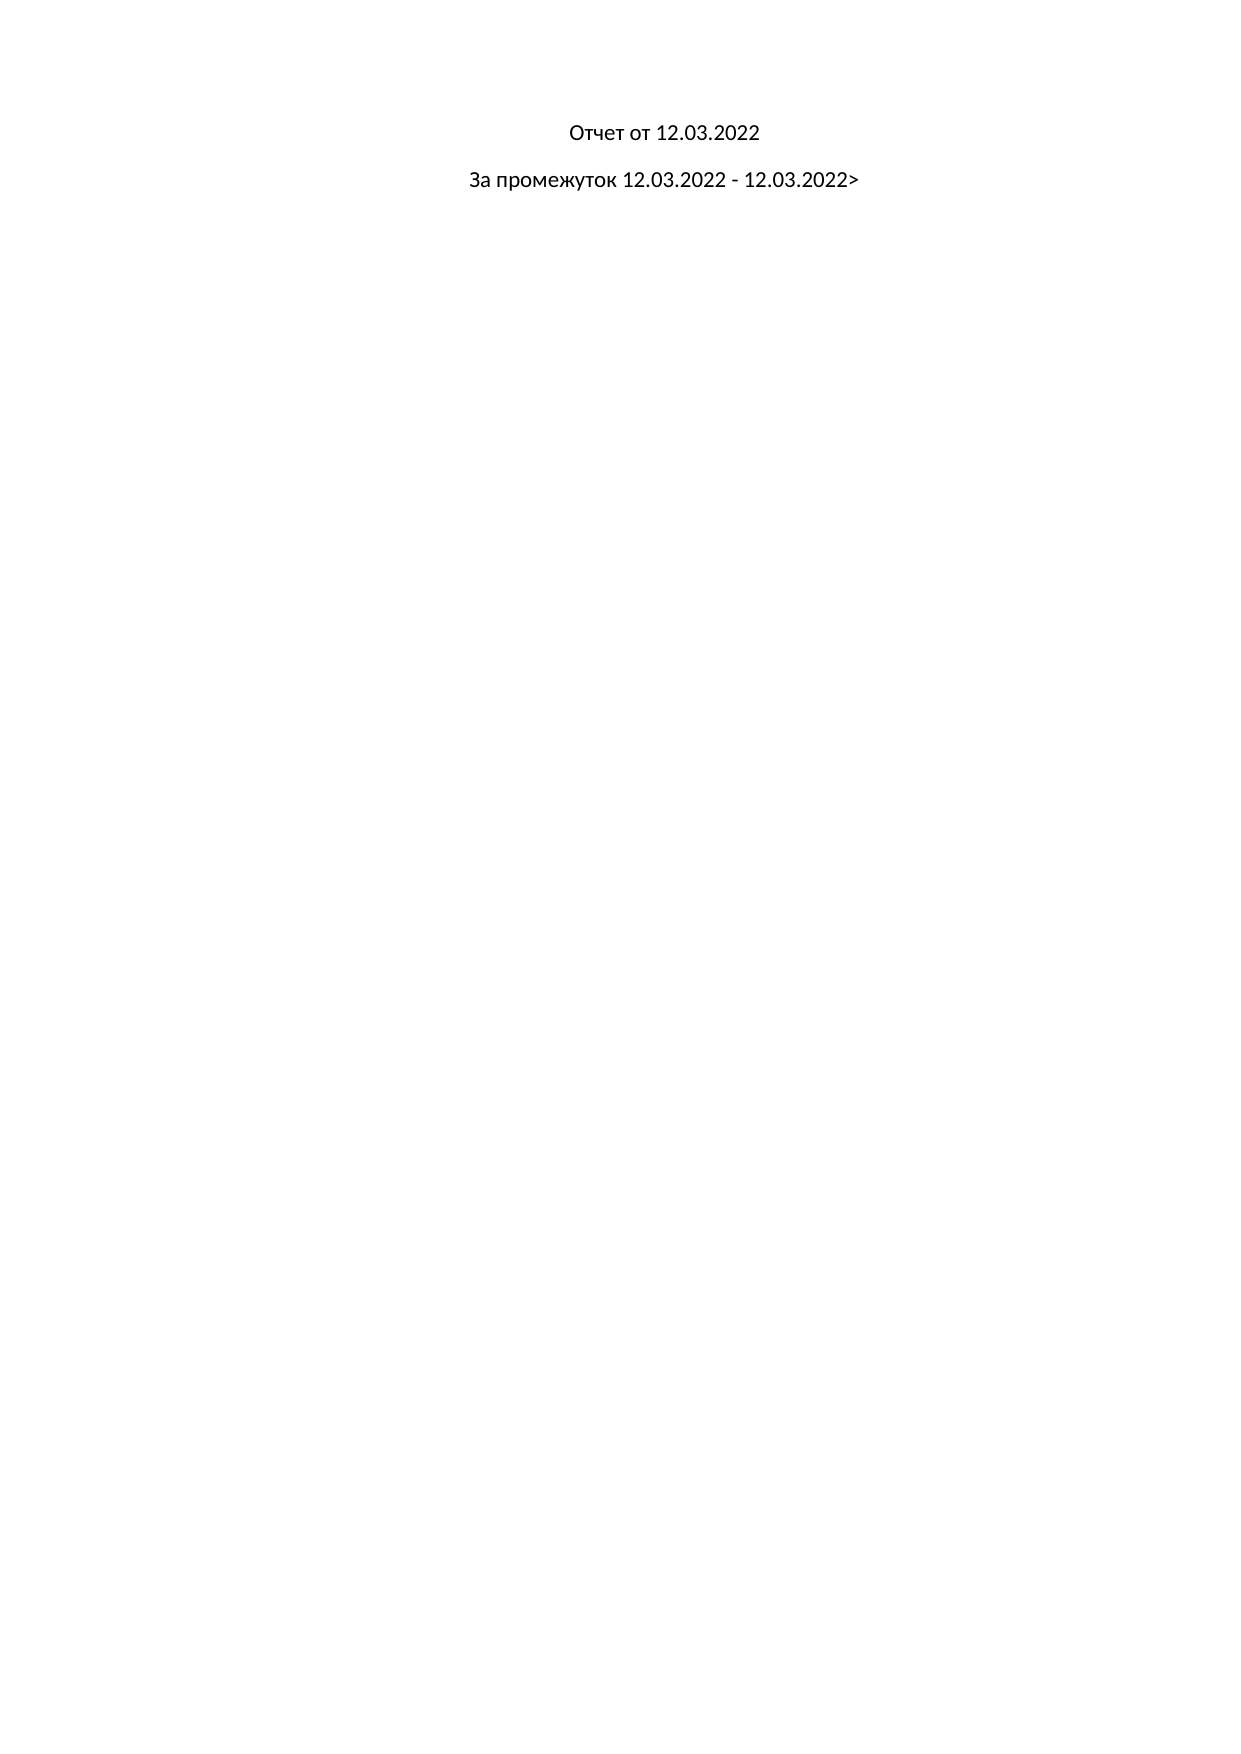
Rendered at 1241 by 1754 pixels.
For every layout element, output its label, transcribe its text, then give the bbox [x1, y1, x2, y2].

text За промежуток 12.03.2022 - 12.03.2022> [177, 165, 1152, 193]
text Отчет от 12.03.2022 [177, 118, 1152, 146]
